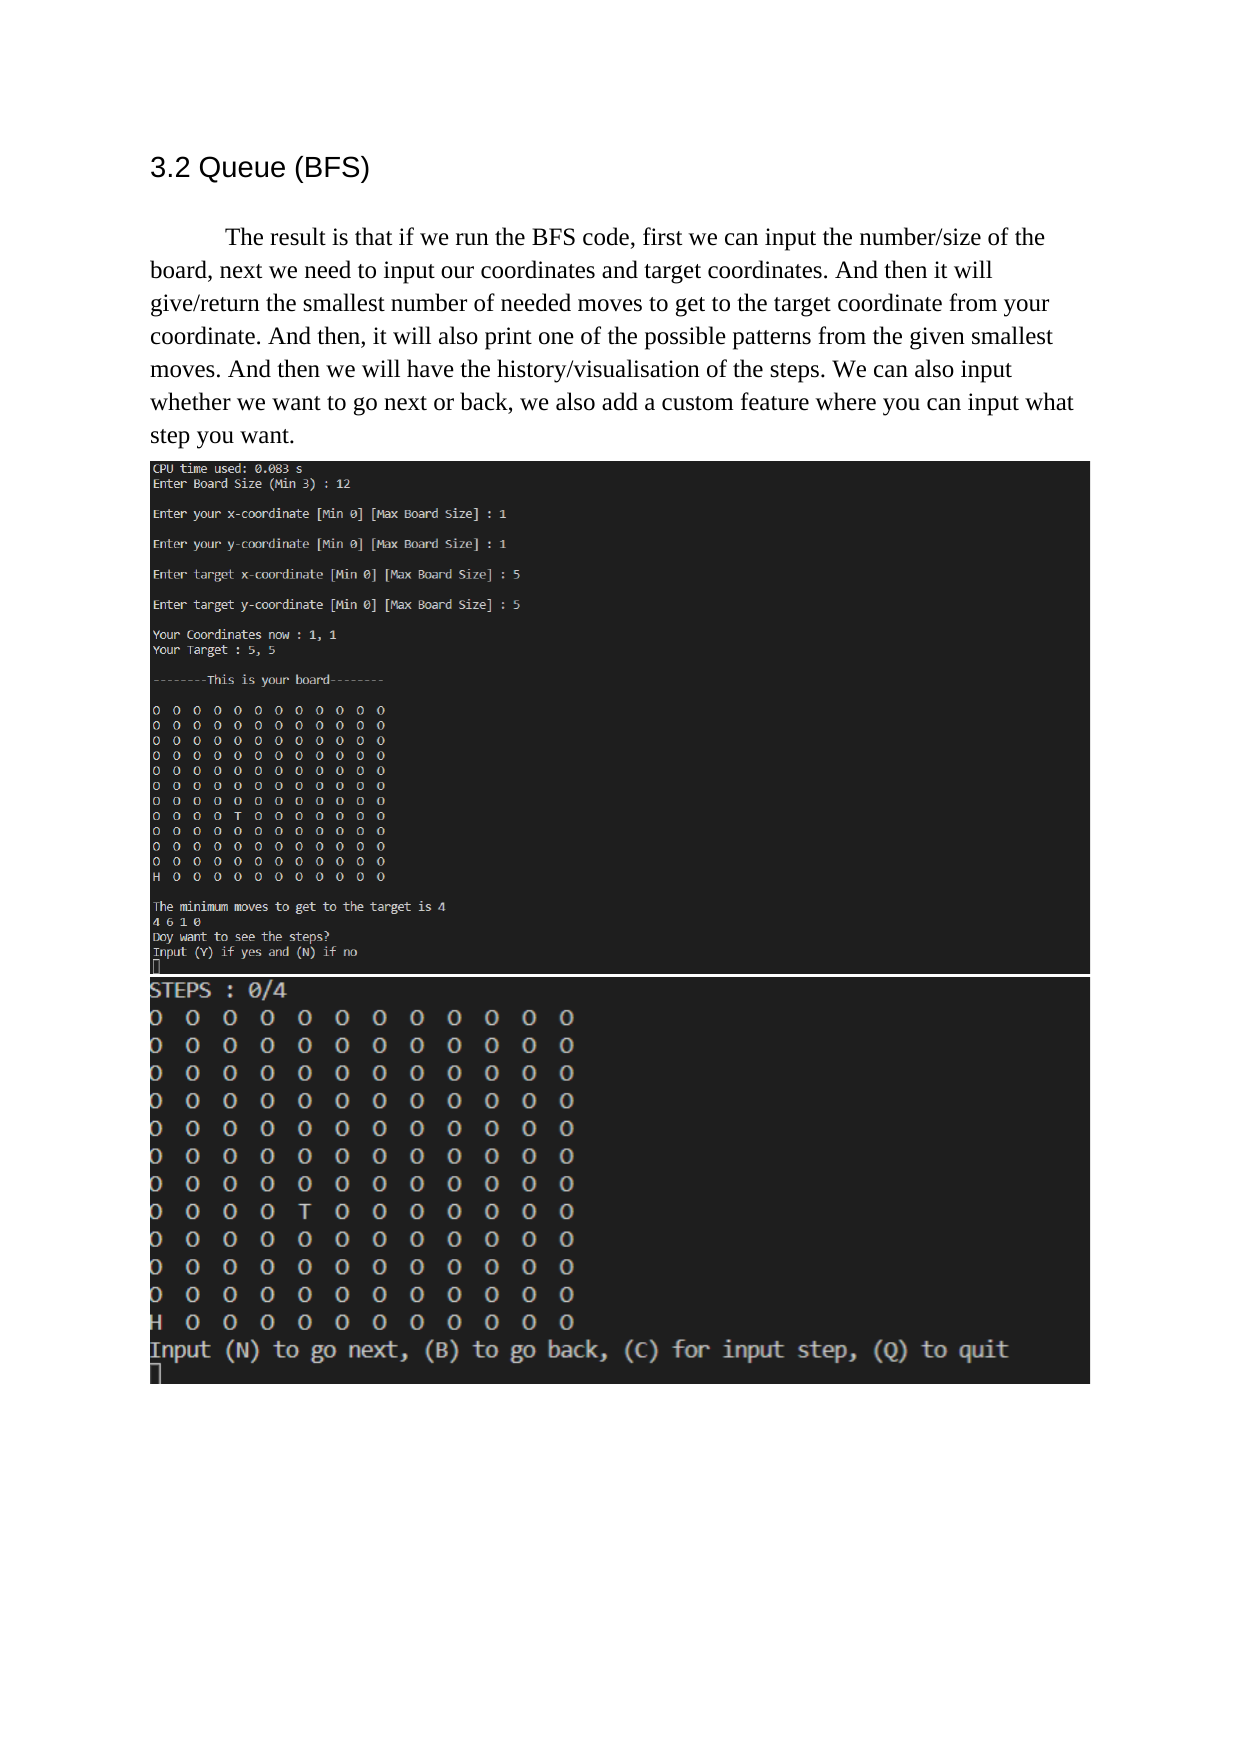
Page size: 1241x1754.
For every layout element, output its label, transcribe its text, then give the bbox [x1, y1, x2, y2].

subtitle 3.2 Queue (BFS) [150, 150, 1090, 183]
picture [150, 461, 1091, 974]
picture [150, 977, 1091, 1384]
subtitle The result is that if we run the BFS code, first we can input the number/size of the board, next we need to input our coordinates and target coordinates. And then it will give/return the smallest number of needed moves to get to the target coordinate from your coordinate. And then, it will also print one of the possible patterns from the given smallest moves. And then we will have the history/visualisation of the steps. We can also input whether we want to go next or back, we also add a custom feature where you can input what step you want. [150, 222, 1090, 449]
